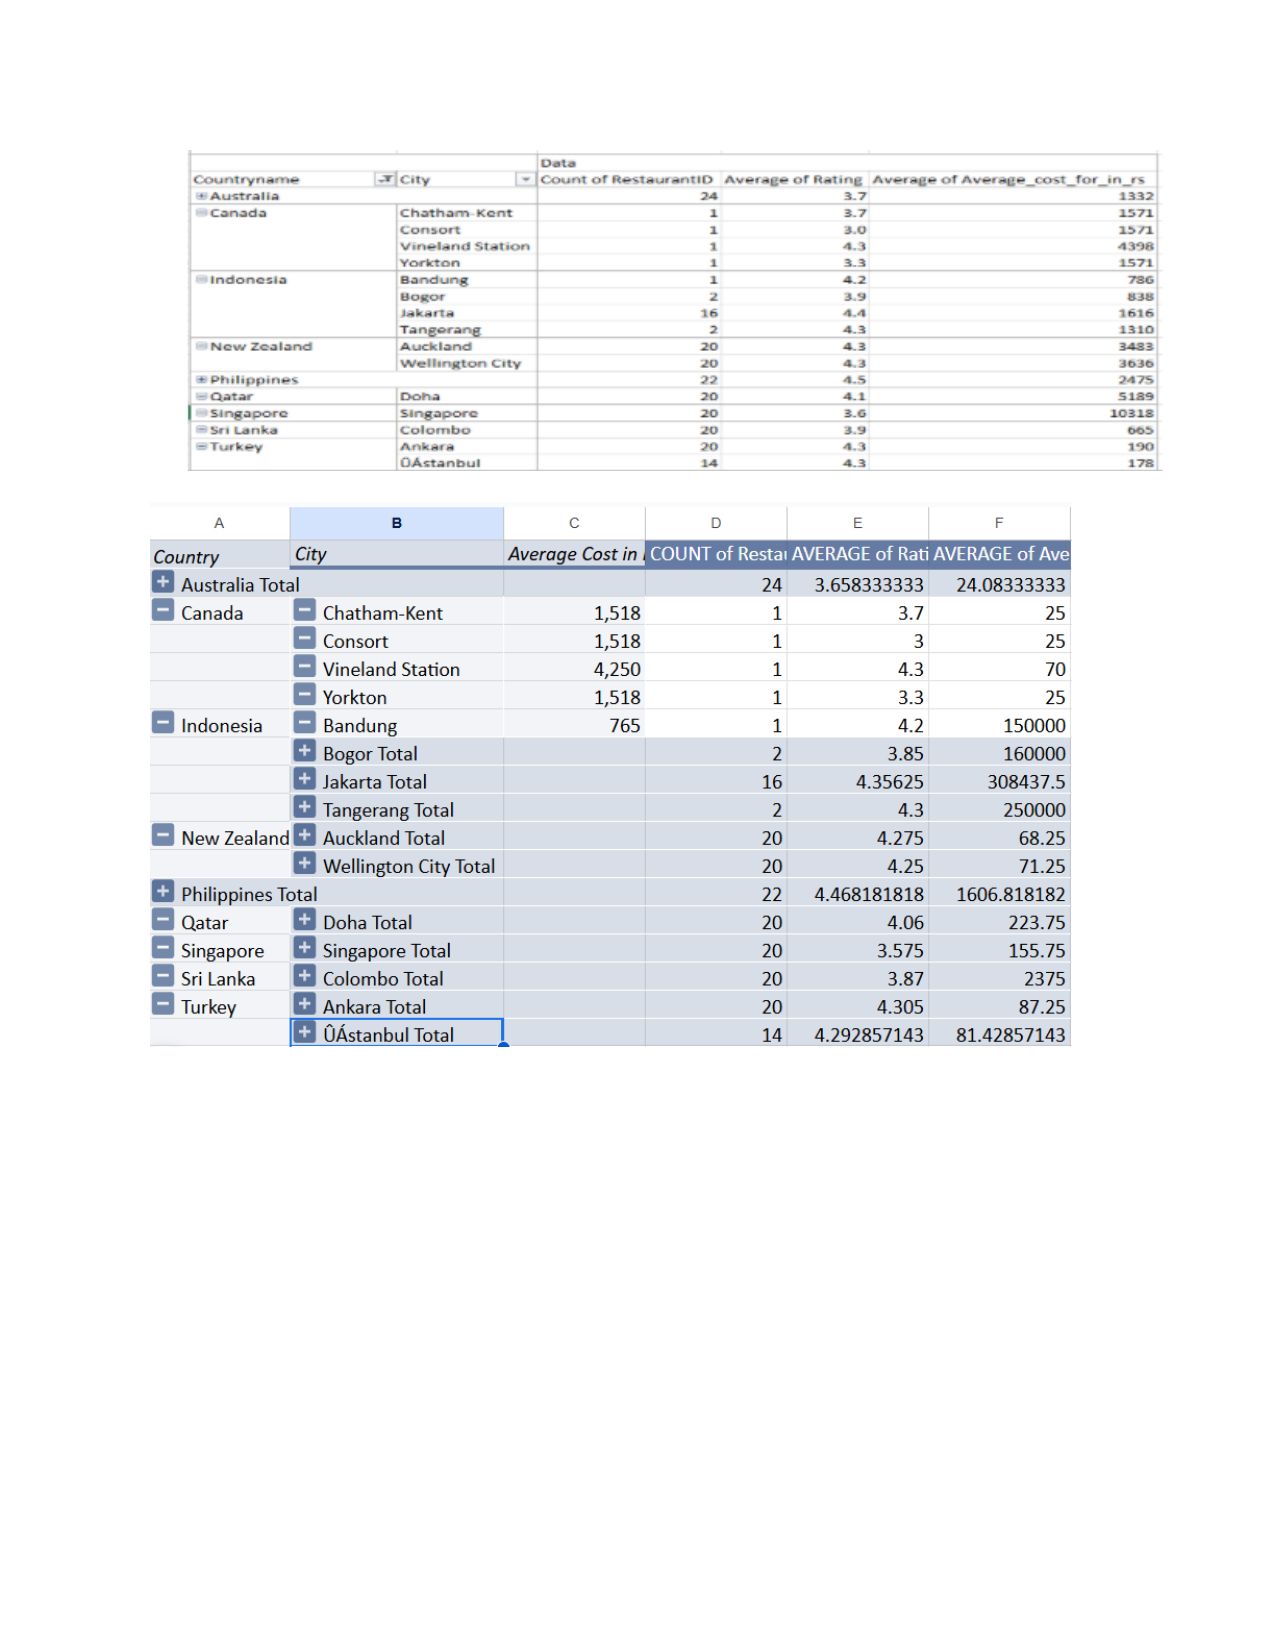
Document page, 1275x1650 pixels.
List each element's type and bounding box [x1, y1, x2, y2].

picture [150, 502, 1072, 1047]
picture [187, 150, 1163, 472]
